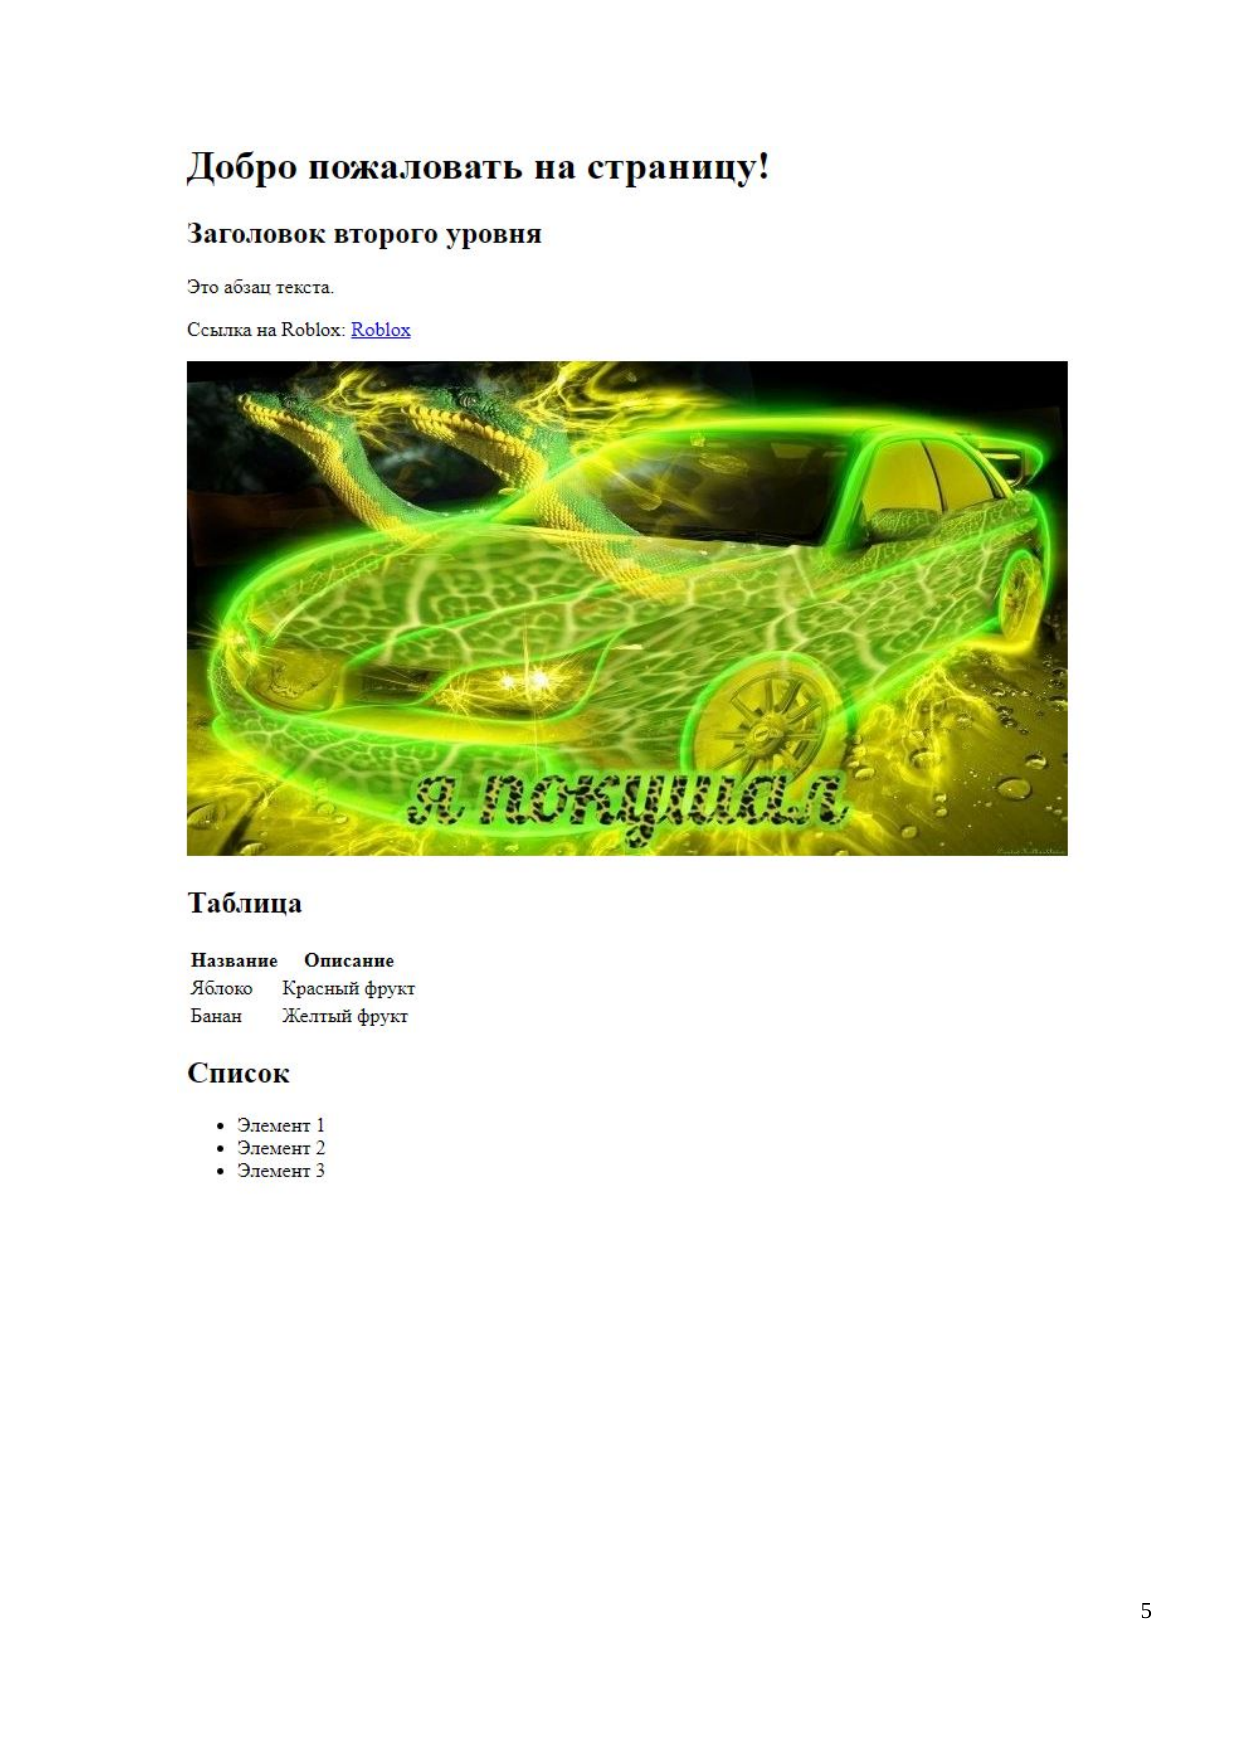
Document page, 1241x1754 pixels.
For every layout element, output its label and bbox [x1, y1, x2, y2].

picture [177, 146, 1151, 1201]
